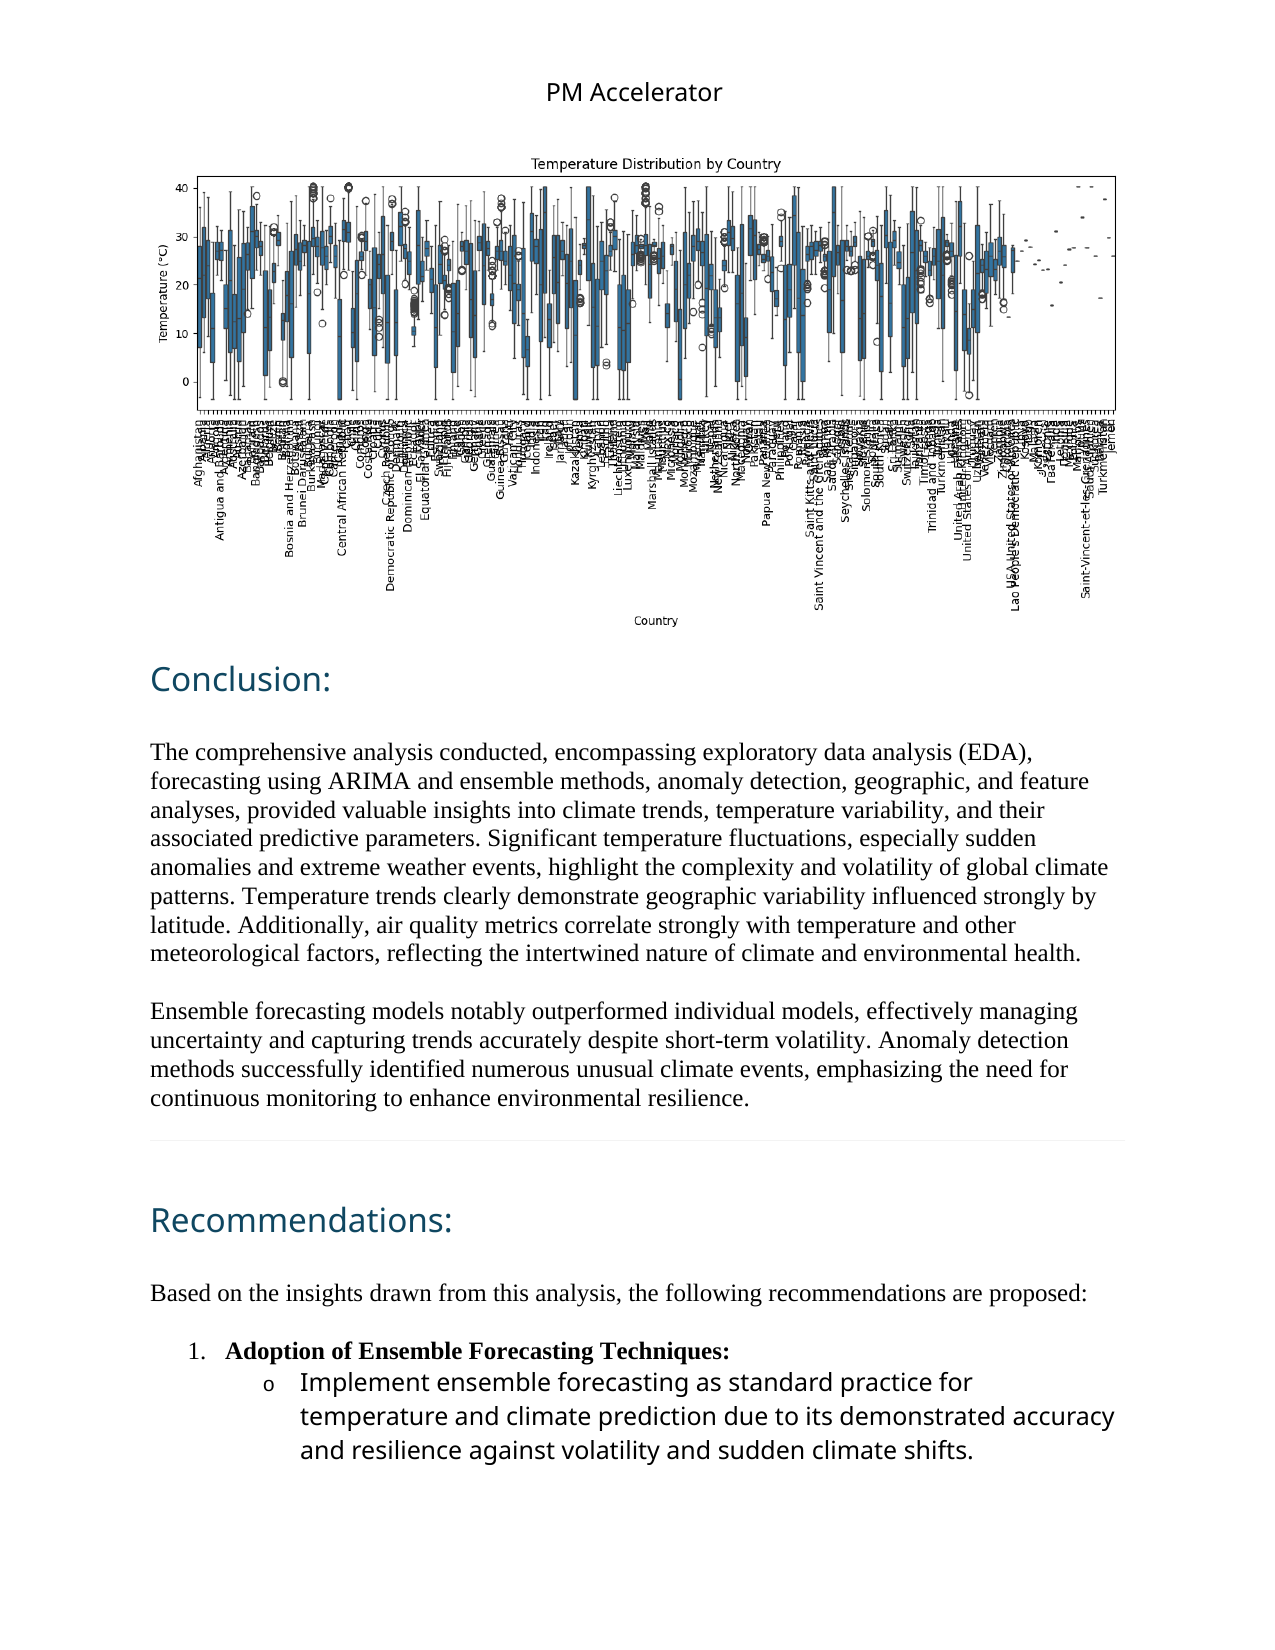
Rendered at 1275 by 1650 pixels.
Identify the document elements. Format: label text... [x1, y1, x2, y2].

list Implement ensemble forecasting as standard practice for temperature and climate prediction due to its demonstrated accuracy and resilience against volatility and sudden climate shifts. [262, 1394, 1125, 1496]
subtitle Recommendations: [150, 1196, 1125, 1242]
picture [150, 150, 1125, 635]
list Adoption of Ensemble Forecasting Techniques: [187, 1336, 1125, 1364]
text Based on the insights drawn from this analysis, the following recommendations are proposed: [150, 1278, 1125, 1307]
text The comprehensive analysis conducted, encompassing exploratory data analysis (EDA), forecasting using ARIMA and ensemble methods, anomaly detection, geographic, and feature analyses, provided valuable insights into climate trends, temperature variability, and their associated predictive parameters. Significant temperature fluctuations, especially sudden anomalies and extreme weather events, highlight the complexity and volatility of global climate patterns. Temperature trends clearly demonstrate geographic variability influenced strongly by latitude. Additionally, air quality metrics correlate strongly with temperature and other meteorological factors, reflecting the intertwined nature of climate and environmental health. [150, 737, 1125, 967]
subtitle Conclusion: [150, 656, 1125, 701]
text Ensemble forecasting models notably outperformed individual models, effectively managing uncertainty and capturing trends accurately despite short-term volatility. Anomaly detection methods successfully identified numerous unusual climate events, emphasizing the need for continuous monitoring to enhance environmental resilience. [150, 996, 1125, 1111]
